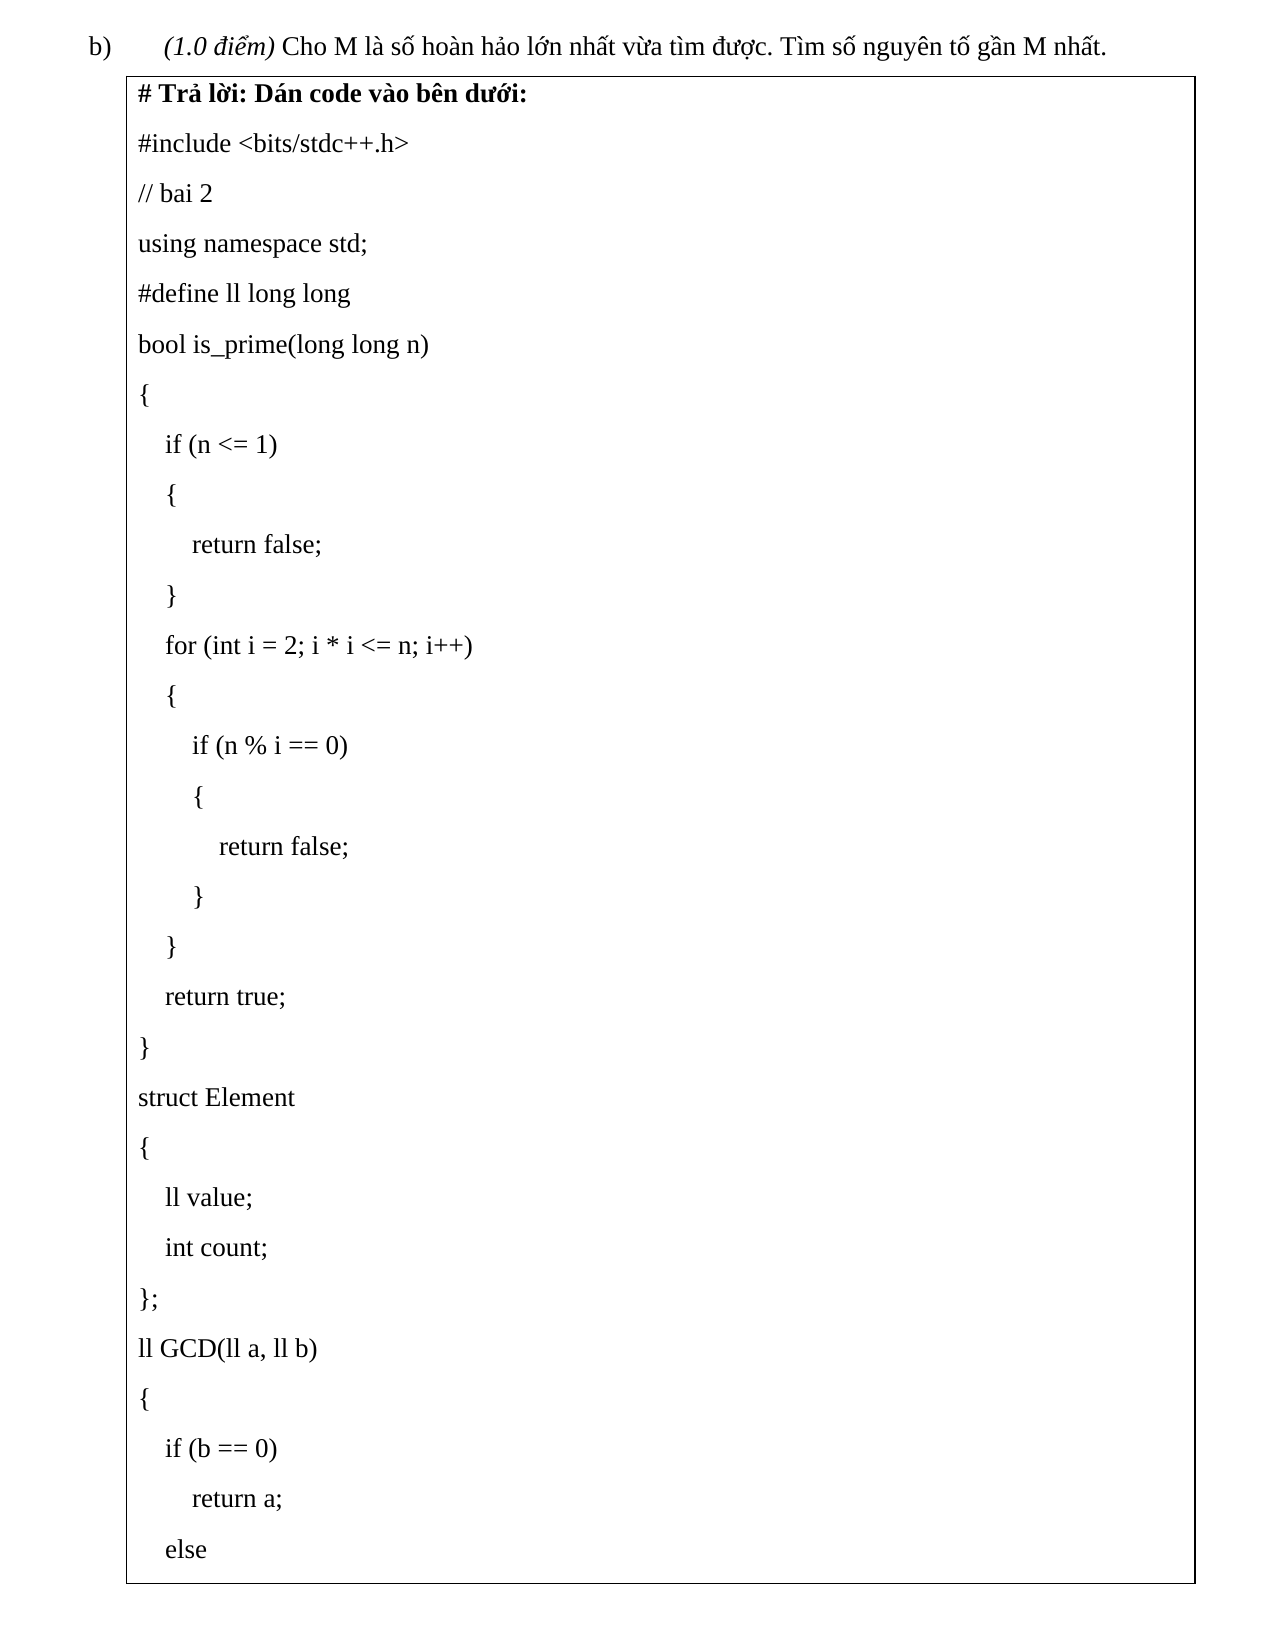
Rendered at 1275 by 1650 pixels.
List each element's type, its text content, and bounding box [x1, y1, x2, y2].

list (1.0 điểm) Cho M là số hoàn hảo lớn nhất vừa tìm được. Tìm số nguyên tố gần M nhất. [89, 29, 1216, 61]
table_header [127, 77, 1194, 1583]
